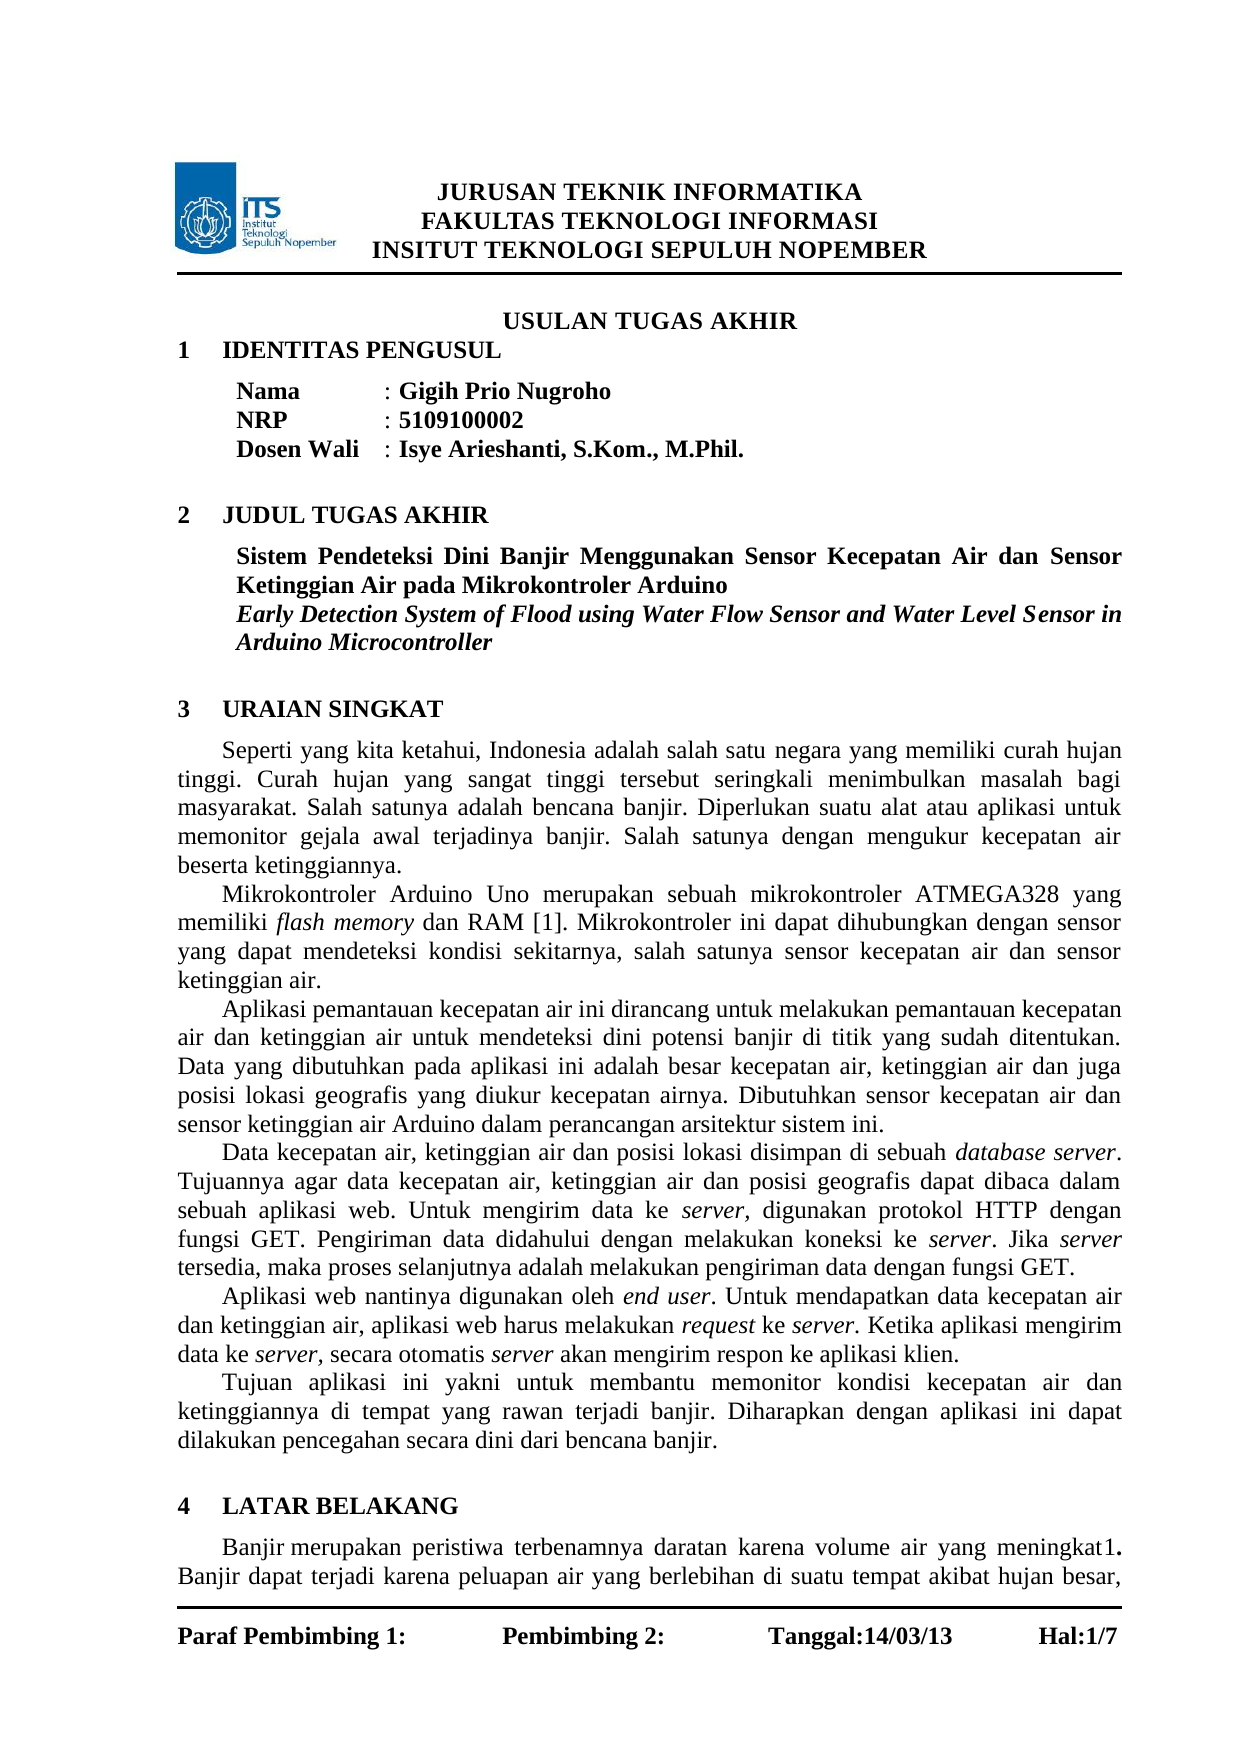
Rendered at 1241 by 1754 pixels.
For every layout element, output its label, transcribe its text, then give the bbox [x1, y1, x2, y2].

text NRP : 5109100002 [236, 405, 1122, 434]
text Data kecepatan air, ketinggian air dan posisi lokasi disimpan di sebuah database server. Tujuannya agar data kecepatan air, ketinggian air dan posisi geografis dapat dibaca dalam sebuah aplikasi web. Untuk mengirim data ke server, digunakan protokol HTTP dengan fungsi GET. Pengiriman data didahului dengan melakukan koneksi ke server. Jika server tersedia, maka proses selanjutnya adalah melakukan pengiriman data dengan fungsi GET. [177, 1137, 1122, 1281]
text Mikrokontroler Arduino Uno merupakan sebuah mikrokontroler ATMEGA328 yang memiliki flash memory dan RAM [1]. Mikrokontroler ini dapat dihubungkan dengan sensor yang dapat mendeteksi kondisi sekitarnya, salah satunya sensor kecepatan air dan sensor ketinggian air. [177, 879, 1122, 994]
subtitle LATAR BELAKANG [177, 1491, 1122, 1520]
title JURUSAN TEKNIK INFORMATIKA [345, 177, 1122, 206]
text Dosen Wali : Isye Arieshanti, S.Kom., M.Phil. [236, 434, 1122, 462]
subtitle URAIAN SINGKAT [177, 694, 1122, 722]
text Aplikasi pemantauan kecepatan air ini dirancang untuk melakukan pemantauan kecepatan air dan ketinggian air untuk mendeteksi dini potensi banjir di titik yang sudah ditentukan. Data yang dibutuhkan pada aplikasi ini adalah besar kecepatan air, ketinggian air dan juga posisi lokasi geografis yang diukur kecepatan airnya. Dibutuhkan sensor kecepatan air dan sensor ketinggian air Arduino dalam perancangan arsitektur sistem ini. [177, 994, 1122, 1137]
text Tujuan aplikasi ini yakni untuk membantu memonitor kondisi kecepatan air dan ketinggiannya di tempat yang rawan terjadi banjir. Diharapkan dengan aplikasi ini dapat dilakukan pencegahan secara dini dari bencana banjir. [177, 1367, 1122, 1454]
text Sistem Pendeteksi Dini Banjir Menggunakan Sensor Kecepatan Air dan Sensor Ketinggian Air pada Mikrokontroler Arduino [236, 541, 1122, 599]
title FAKULTAS TEKNOLOGI INFORMASI [345, 206, 1122, 235]
picture [169, 154, 345, 267]
subtitle IDENTITAS PENGUSUL [177, 335, 1122, 364]
text Early Detection System of Flood using Water Flow Sensor and Water Level Sensor in Arduino Microcontroller [236, 599, 1122, 656]
text Seperti yang kita ketahui, Indonesia adalah salah satu negara yang memiliki curah hujan tinggi. Curah hujan yang sangat tinggi tersebut seringkali menimbulkan masalah bagi masyarakat. Salah satunya adalah bencana banjir. Diperlukan suatu alat atau aplikasi untuk memonitor gejala awal terjadinya banjir. Salah satunya dengan mengukur kecepatan air beserta ketinggiannya. [177, 735, 1122, 879]
text Nama : Gigih Prio Nugroho [236, 376, 1122, 405]
subtitle JUDUL TUGAS AKHIR [177, 500, 1122, 529]
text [177, 1532, 1122, 1590]
title INSITUT TEKNOLOGI SEPULUH NOPEMBER [177, 235, 1122, 272]
text Aplikasi web nantinya digunakan oleh end user. Untuk mendapatkan data kecepatan air dan ketinggian air, aplikasi web harus melakukan request ke server. Ketika aplikasi mengirim data ke server, secara otomatis server akan mengirim respon ke aplikasi klien. [177, 1281, 1122, 1367]
subtitle USULAN TUGAS AKHIR [177, 306, 1122, 335]
